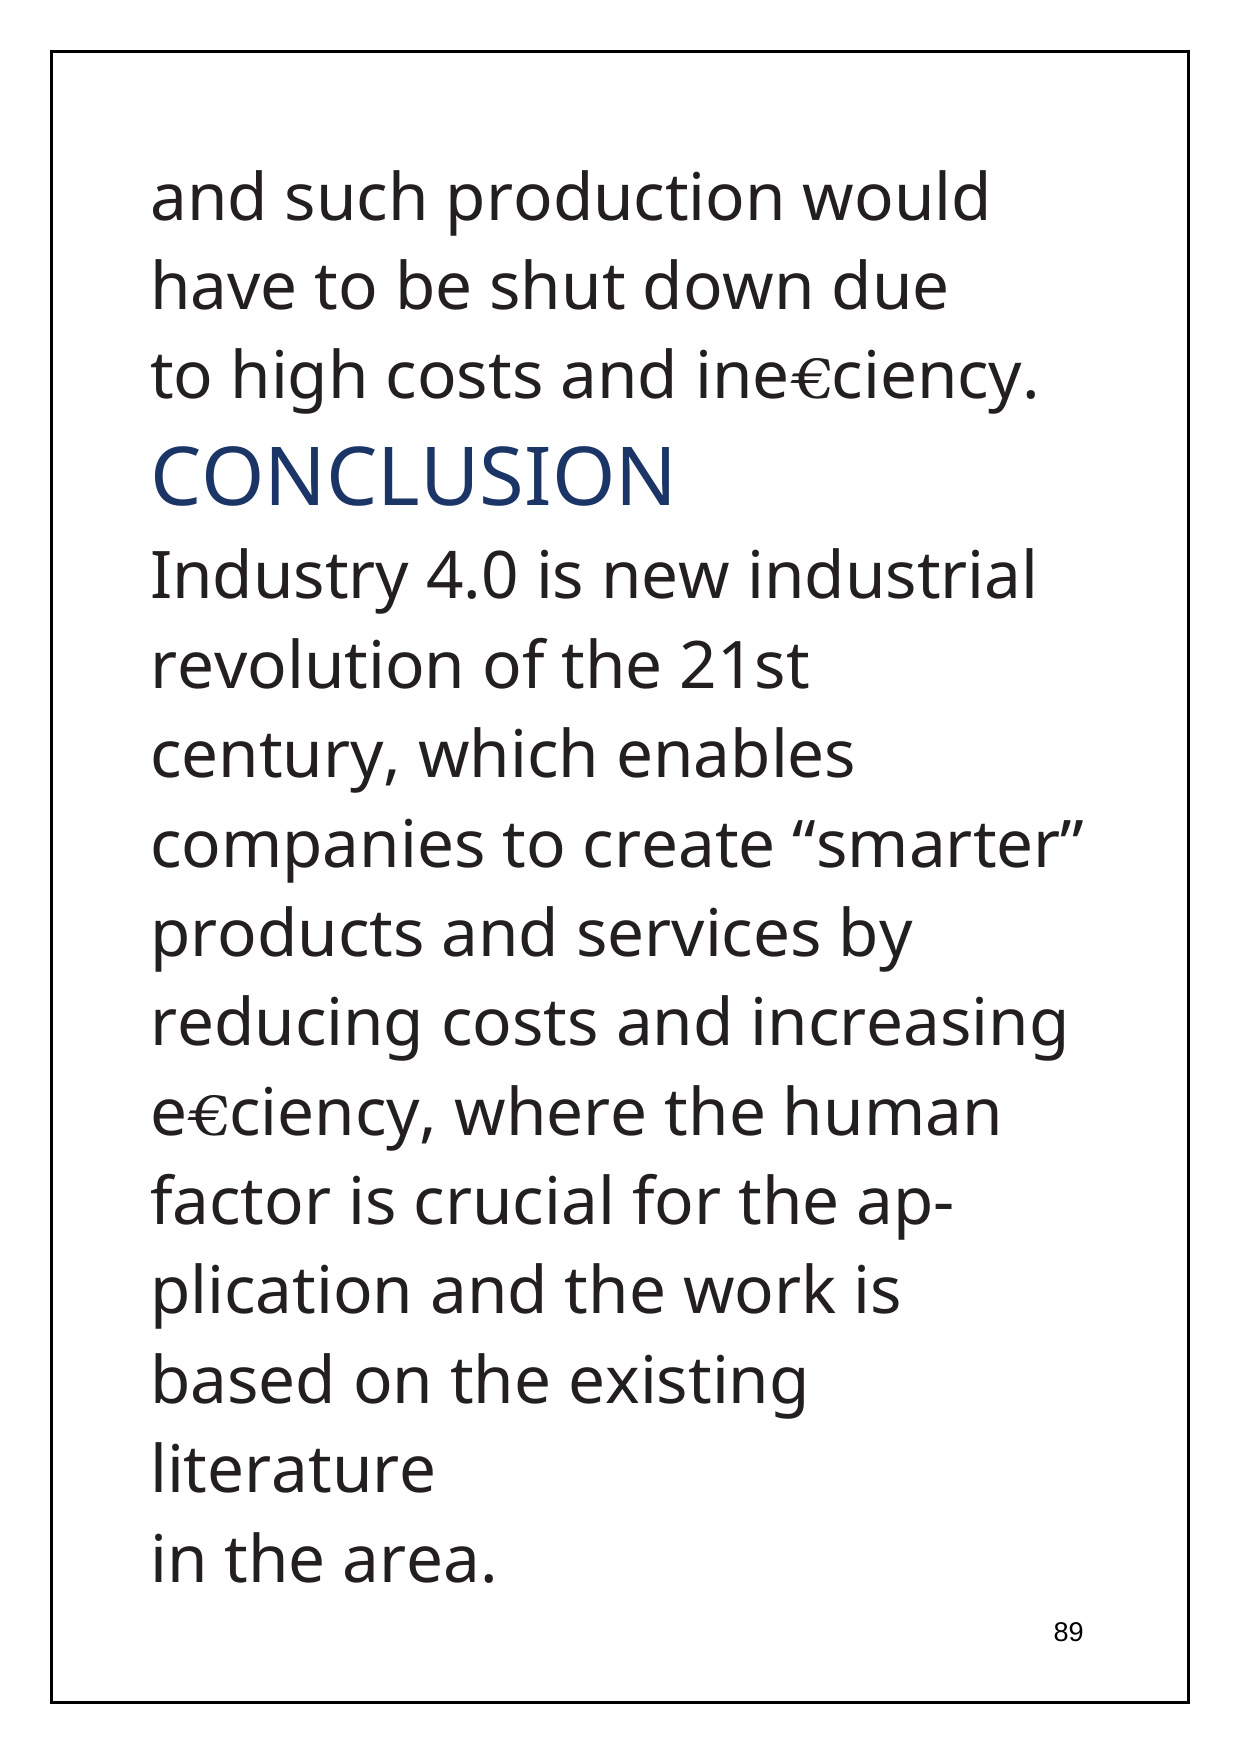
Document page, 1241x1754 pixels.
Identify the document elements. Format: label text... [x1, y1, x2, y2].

text plication and the work is based on the existing literature [150, 1244, 1090, 1512]
text to high costs and ineciency. [150, 329, 1090, 418]
text century, which enables companies to create “smarter” [150, 707, 1090, 886]
text Industry 4.0 is new industrial revolution of the 21st [150, 529, 1090, 707]
text CONCLUSION [150, 418, 1090, 529]
text in the area. [150, 1512, 1090, 1601]
text eciency, where the human factor is crucial for the ap- [150, 1065, 1090, 1244]
text and such production would have to be shut down due [150, 150, 1090, 329]
text products and services by reducing costs and increasing [150, 886, 1090, 1065]
